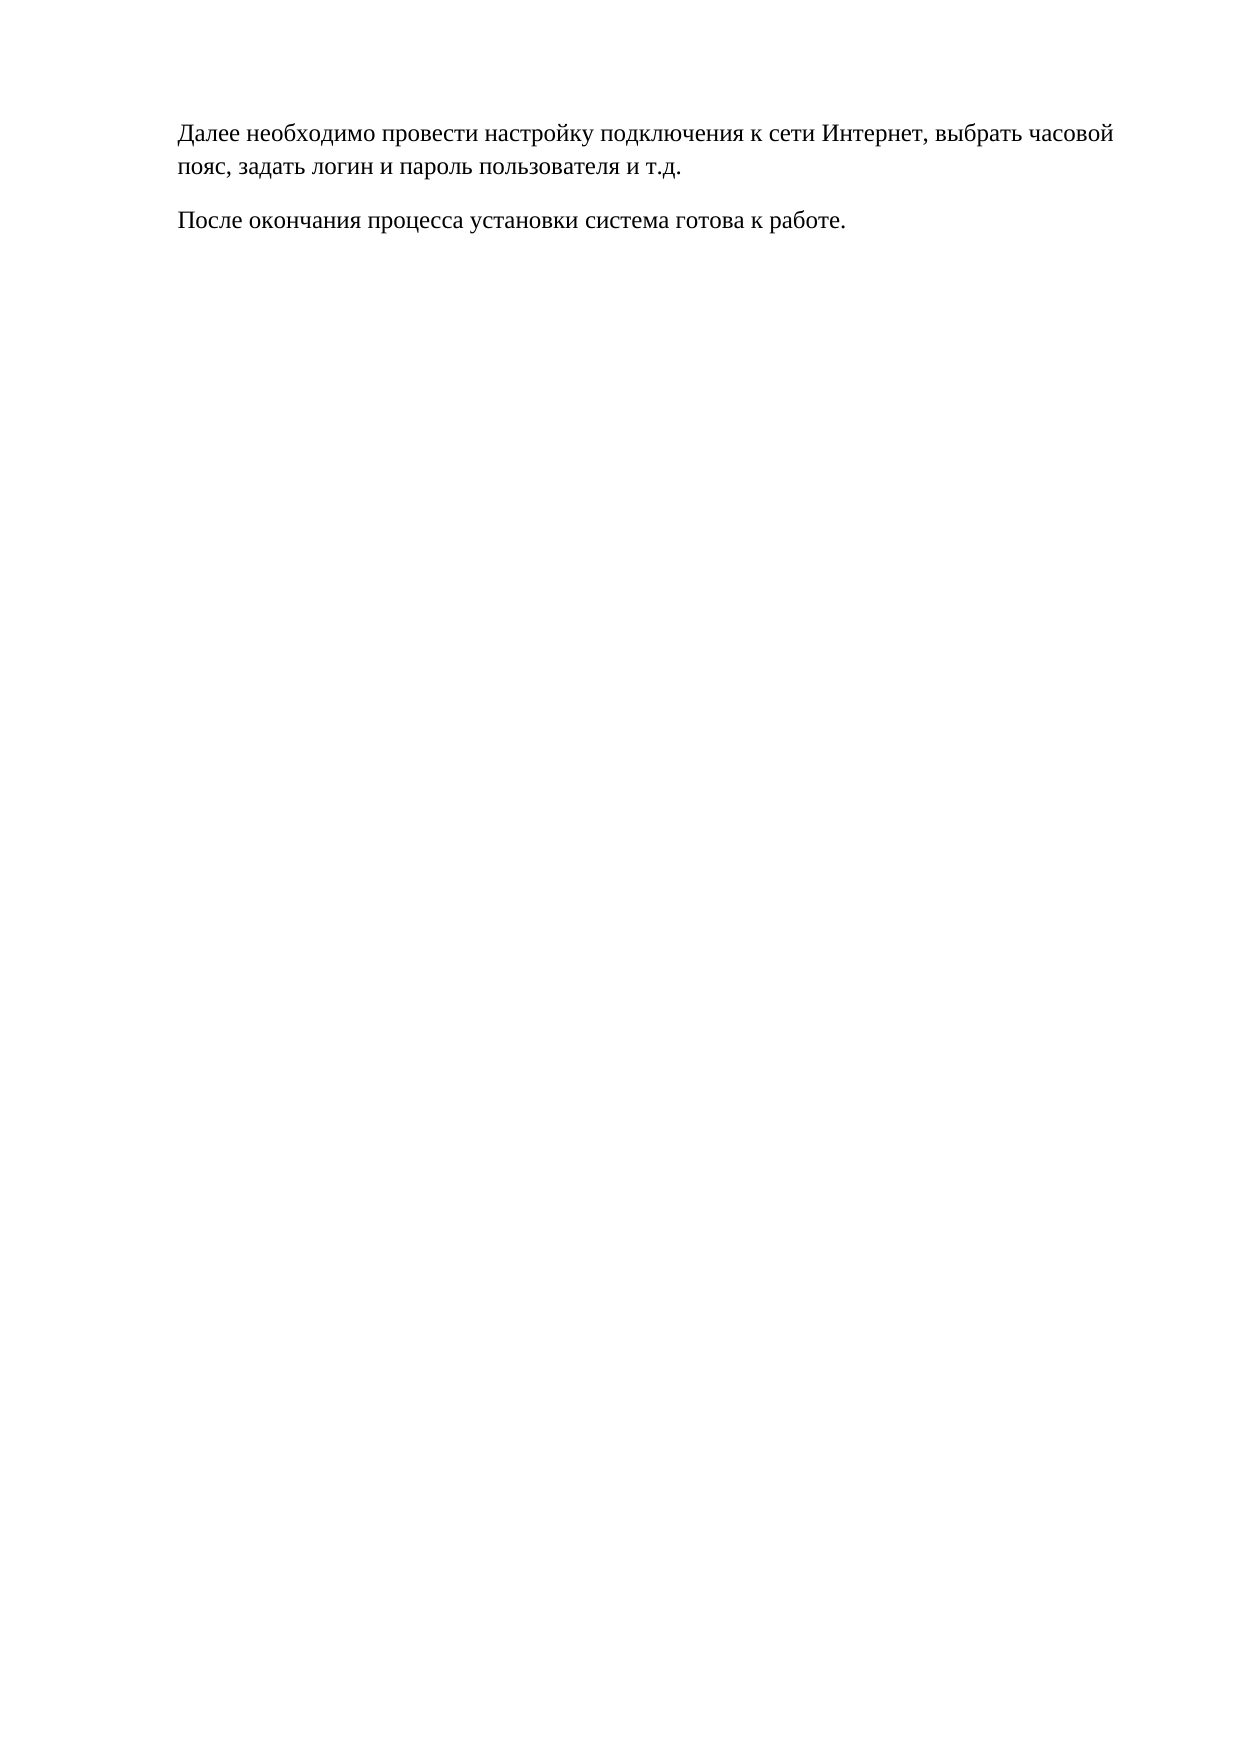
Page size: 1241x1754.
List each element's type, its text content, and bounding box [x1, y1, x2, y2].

text Далее необходимо провести настройку подключения к сети Интернет, выбрать часовой пояс, задать логин и пароль пользователя и т.д. [177, 118, 1152, 180]
text После окончания процесса установки система готова к работе. [177, 205, 1152, 234]
